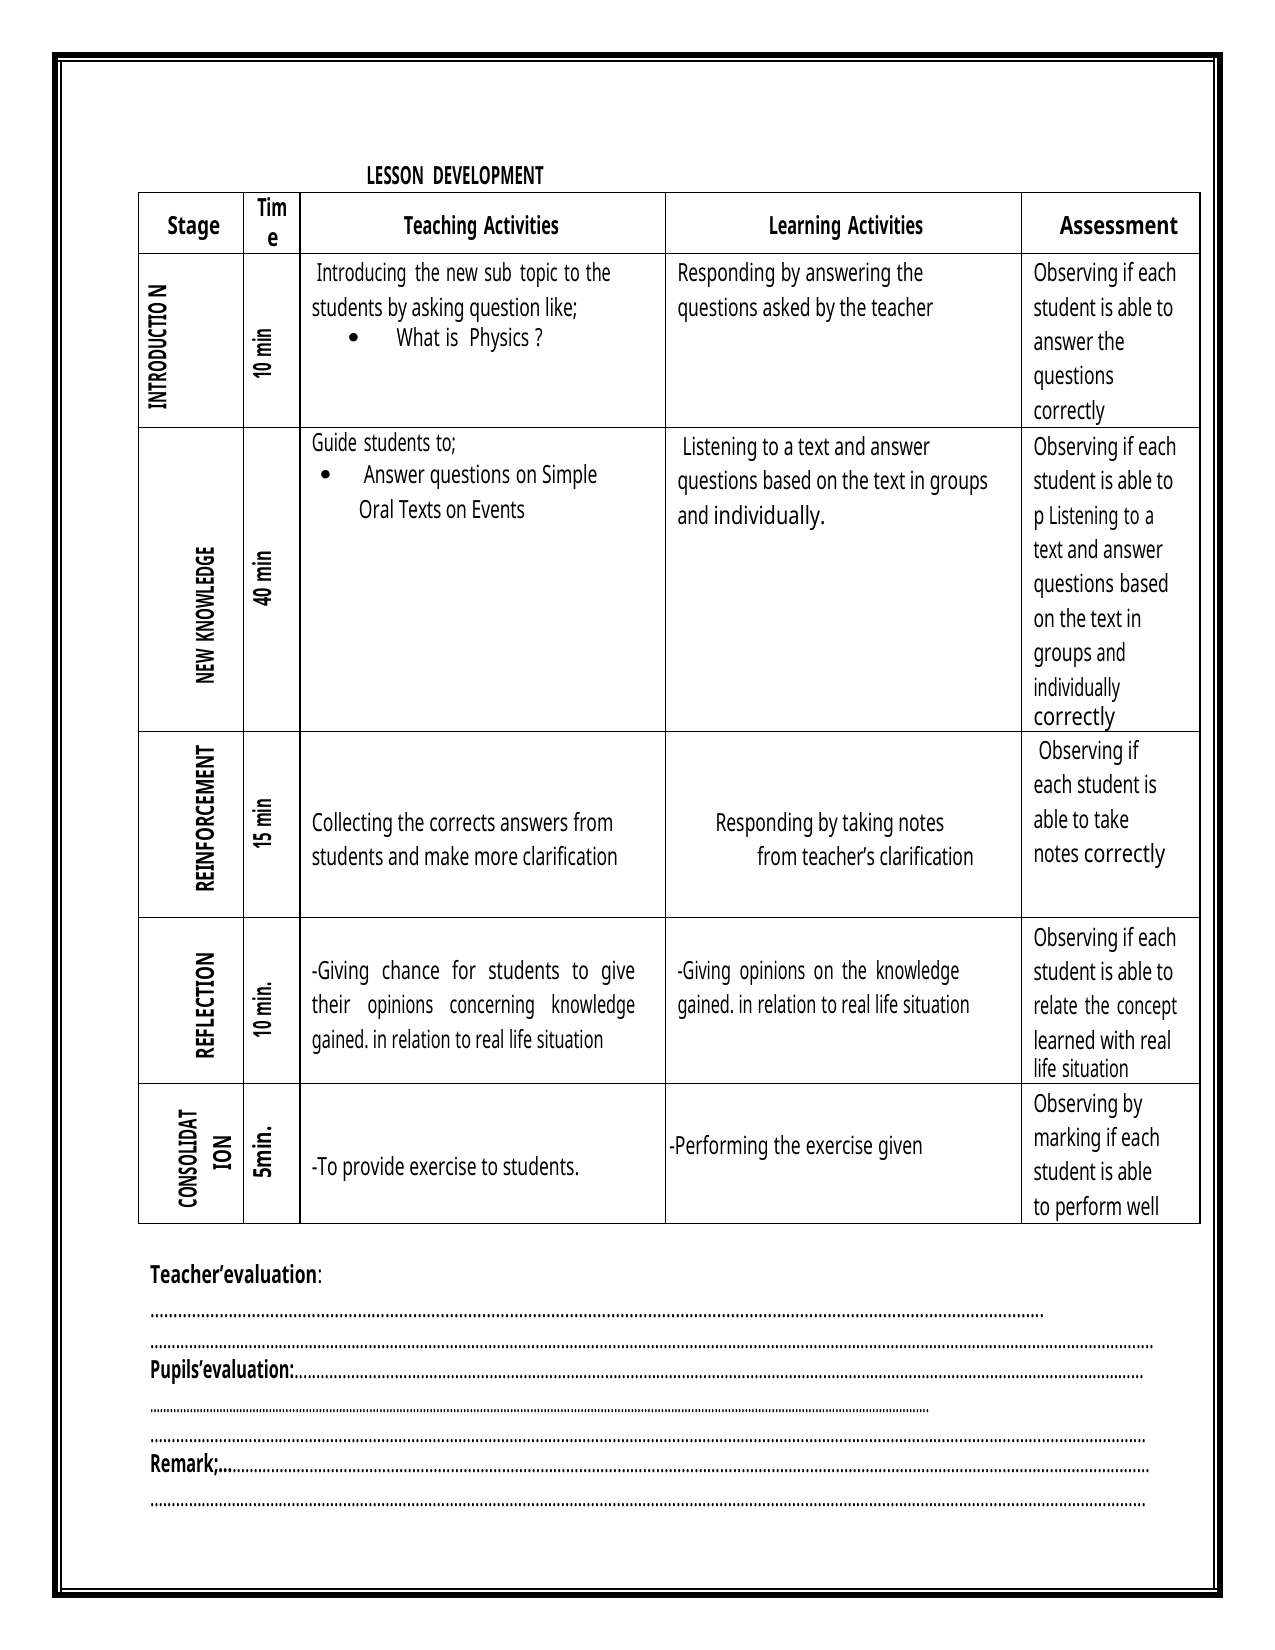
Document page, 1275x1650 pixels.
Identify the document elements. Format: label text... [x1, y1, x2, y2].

table_cell REINFORCEMENT [139, 732, 243, 917]
text Pupils’evaluation:..............................…………………………………………………………………………………………………………………………………………………… [150, 1354, 1212, 1385]
table_header Assessment [1022, 193, 1199, 253]
table_cell 10 min [244, 254, 299, 427]
table_header Learning Activities [666, 193, 1021, 253]
table_cell 40 min [244, 428, 299, 731]
table_cell Responding by taking notes from teacher’s clarification [666, 732, 1021, 917]
table_cell Observing if each student is able to relate the concept learned with real life situation [1022, 918, 1199, 1083]
table_header Teaching Activities [301, 193, 665, 253]
table_cell INTRODUCTIO N [139, 254, 243, 427]
table_cell -Giving chance for students to give their opinions concerning knowledge gained. in relation to real life situation [301, 918, 665, 1083]
table_cell Observing if each student is able to p Listening to a text and answer questions based on the text in groups and individually correctly [1022, 428, 1199, 731]
table_cell Guide students to; Answer questions on Simple Oral Texts on Events [301, 428, 665, 731]
text ………………………………….................................................................................................................................................................................................. [150, 1385, 1212, 1419]
table_cell Listening to a text and answer questions based on the text in groups and individually. [666, 428, 1021, 731]
table_cell CONSOLIDAT ION [139, 1084, 243, 1223]
text Teacher’evaluation:………………………………………………………………………………………………………………………………………………………………………….. [150, 1257, 1212, 1325]
text ………………………………………………………………………………………………………………………………………………………………………........................................... [150, 1420, 1212, 1449]
table_cell Responding by answering the questions asked by the teacher [666, 254, 1021, 427]
table_cell NEW KNOWLEDGE [139, 428, 243, 731]
text Remark;…………………………………………………………………………………………………………………………………………………………………………......................... [150, 1449, 1212, 1479]
table_cell 5min. [244, 1084, 299, 1223]
table_cell 15 min [244, 732, 299, 917]
table_header Tim e [244, 193, 299, 253]
table_cell 10 min. [244, 918, 299, 1083]
table_header Stage [139, 193, 243, 253]
table_cell Collecting the corrects answers from students and make more clarification [301, 732, 665, 917]
table_cell Observing if each student is able to answer the questions correctly [1022, 254, 1199, 427]
table_cell -To provide exercise to students. [301, 1084, 665, 1223]
table_cell -Performing the exercise given [666, 1084, 1021, 1223]
table_cell REFLECTION [139, 918, 243, 1083]
table_cell Observing by marking if each student is able to perform well [1022, 1084, 1199, 1223]
table_cell Observing if each student is able to take notes correctly [1022, 732, 1199, 917]
text …………………………………………………………………………………………………………………………………………………………………………………….............................. [150, 1326, 1212, 1354]
table_cell -Giving opinions on the knowledge gained. in relation to real life situation [666, 918, 1021, 1083]
text …………………………………………………………………………………………………………………………………………………………………………........................................ [150, 1479, 1212, 1513]
subtitle LESSON DEVELOPMENT [366, 158, 1212, 192]
table_cell Introducing the new sub topic to the students by asking question like; What is Physics ? [301, 254, 665, 427]
